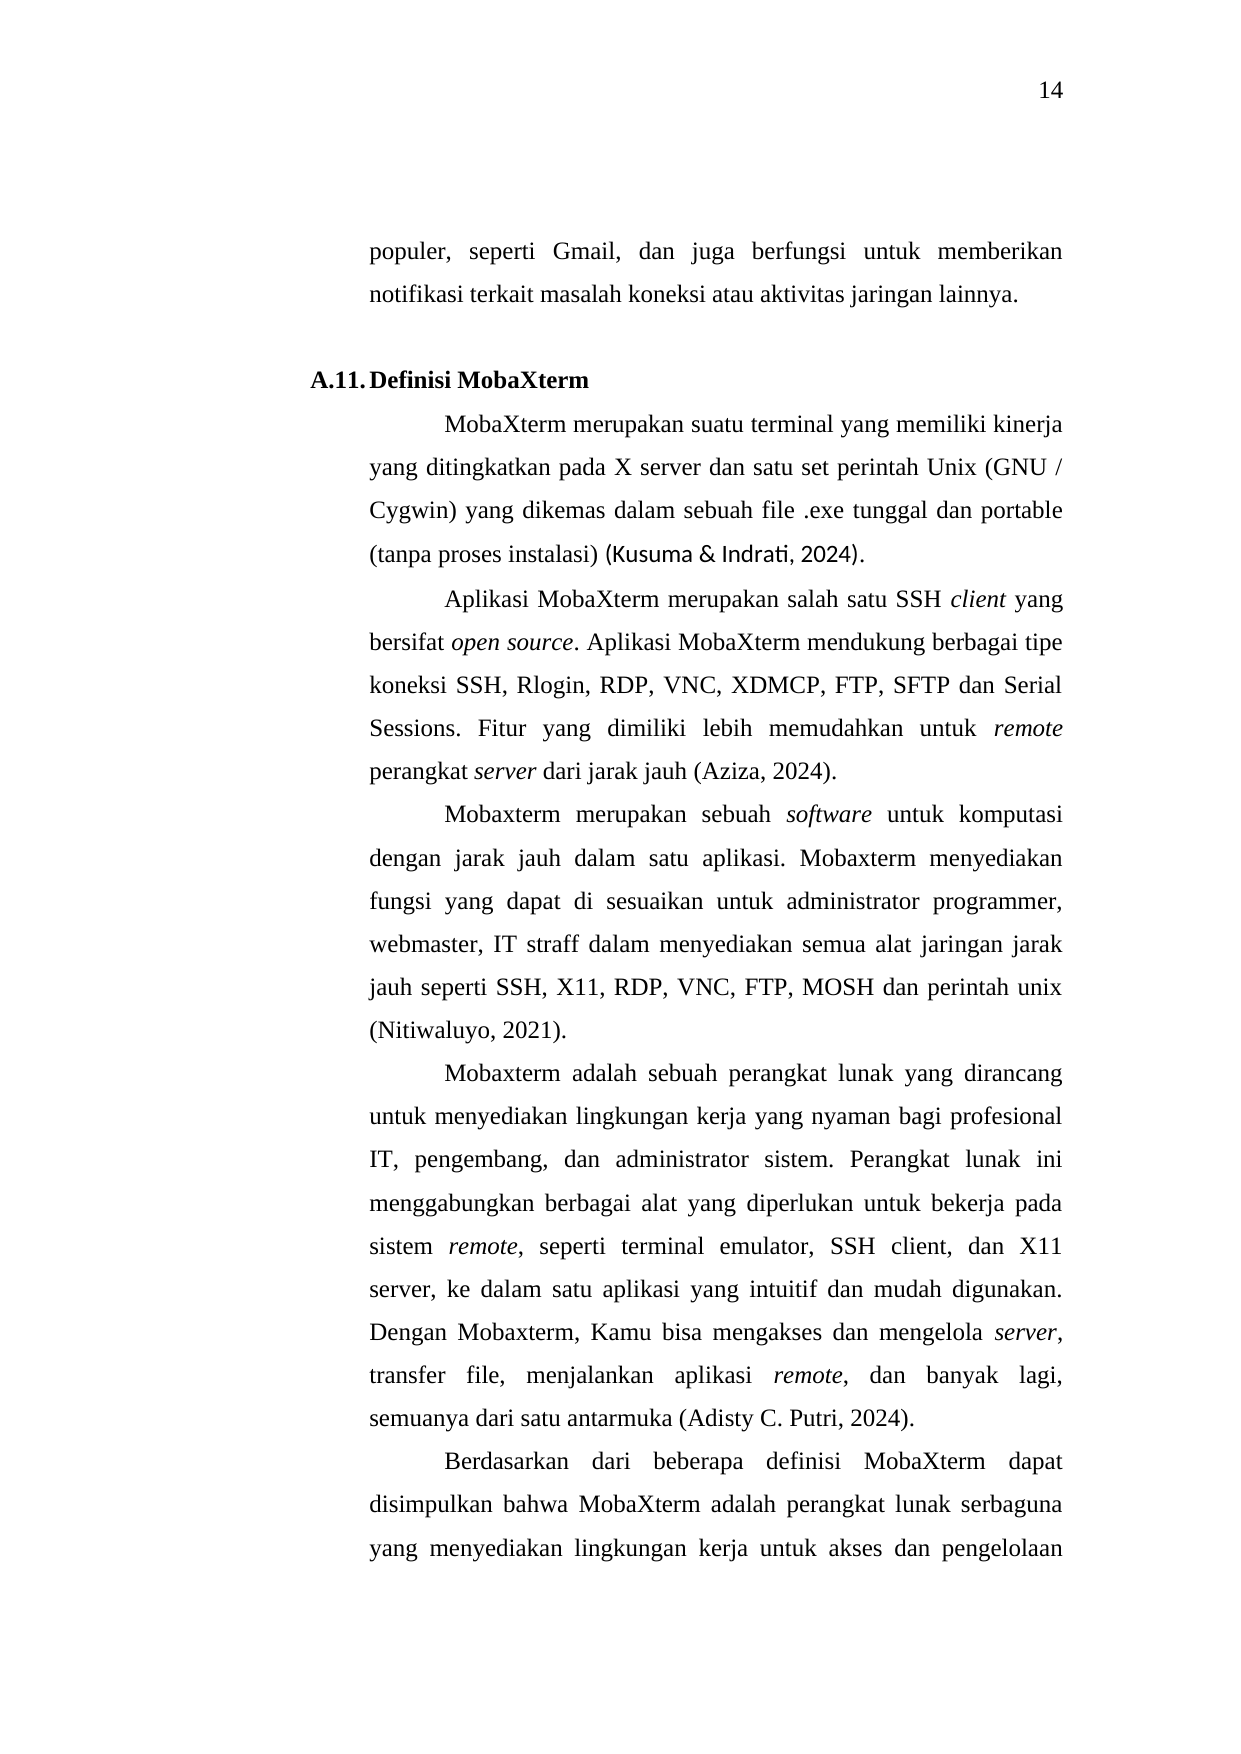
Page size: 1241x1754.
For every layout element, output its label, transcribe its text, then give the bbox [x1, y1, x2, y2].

list Definisi MobaXterm [310, 366, 1063, 394]
list Mobaxterm merupakan sebuah software untuk komputasi dengan jarak jauh dalam satu aplikasi. Mobaxterm menyediakan fungsi yang dapat di sesuaikan untuk administrator programmer, webmaster, IT straff dalam menyediakan semua alat jaringan jarak jauh seperti SSH, X11, RDP, VNC, FTP, MOSH dan perintah unix [369, 799, 1063, 1044]
list MobaXterm merupakan suatu terminal yang memiliki kinerja yang ditingkatkan pada X server dan satu set perintah Unix (GNU / Cygwin) yang dikemas dalam sebuah file .exe tunggal dan portable (tanpa proses instalasi) . [369, 409, 1063, 569]
list Aplikasi MobaXterm merupakan salah satu SSH client yang bersifat open source. Aplikasi MobaXterm mendukung berbagai tipe koneksi SSH, Rlogin, RDP, VNC, XDMCP, FTP, SFTP dan Serial Sessions. Fitur yang dimiliki lebih memudahkan untuk remote perangkat server dari jarak jauh . [369, 584, 1063, 785]
list Mobaxterm adalah sebuah perangkat lunak yang dirancang untuk menyediakan lingkungan kerja yang nyaman bagi profesional IT, pengembang, dan administrator sistem. Perangkat lunak ini menggabungkan berbagai alat yang diperlukan untuk bekerja pada sistem remote, seperti terminal emulator, SSH client, dan X11 server, ke dalam satu aplikasi yang intuitif dan mudah digunakan. Dengan Mobaxterm, Kamu bisa mengakses dan mengelola server, transfer file, menjalankan aplikasi remote, dan banyak lagi, semuanya dari satu antarmuka . [369, 1058, 1063, 1432]
